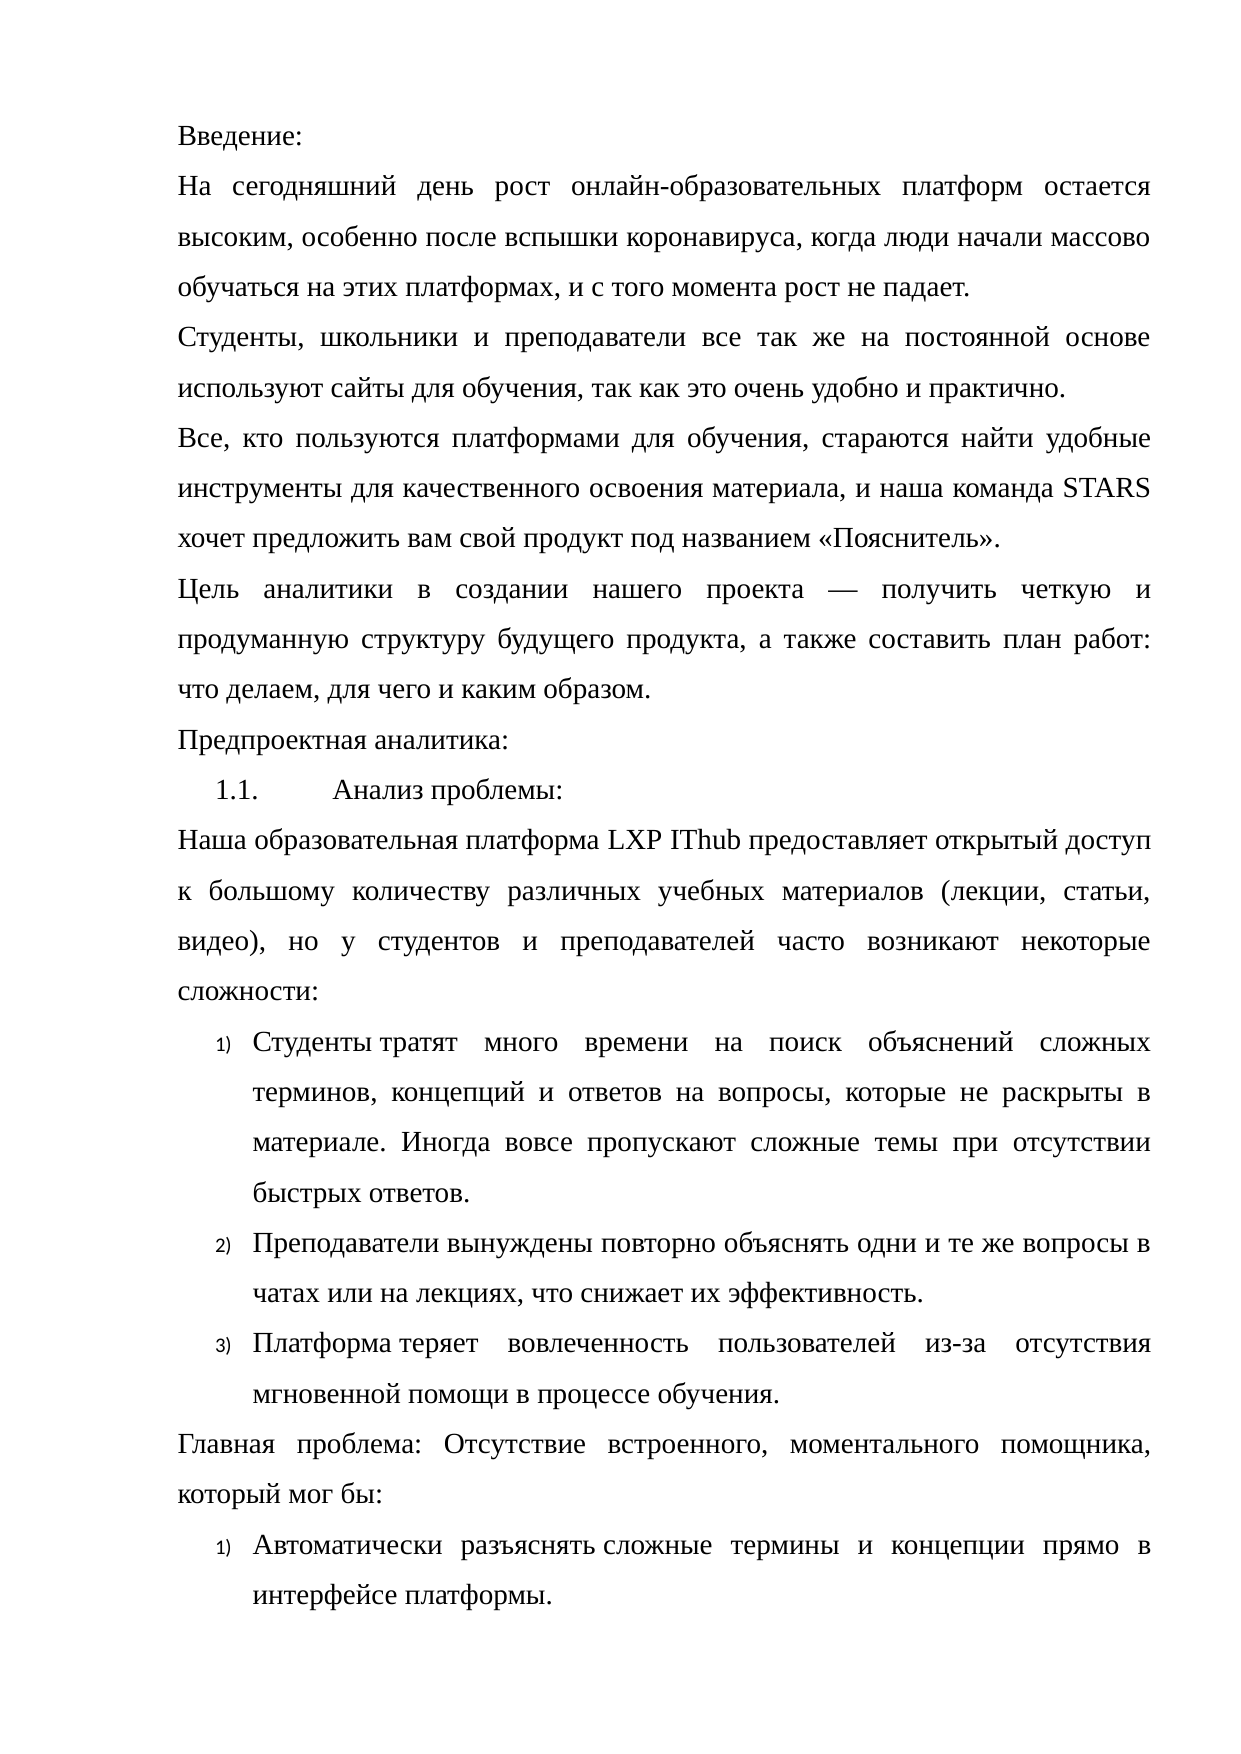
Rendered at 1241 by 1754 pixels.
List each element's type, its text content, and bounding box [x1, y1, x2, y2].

text Введение: [177, 118, 1152, 152]
text Все, кто пользуются платформами для обучения, стараются найти удобные инструменты для качественного освоения материала, и наша команда STARS хочет предложить вам свой продукт под названием «Пояснитель». [177, 420, 1152, 554]
list Автоматически разъяснять сложные термины и концепции прямо в интерфейсе платформы. [215, 1527, 1152, 1611]
text Наша образовательная платформа LXP IThub предоставляет открытый доступ к большому количеству различных учебных материалов (лекции, статьи, видео), но у студентов и преподавателей часто возникают некоторые сложности: [177, 822, 1152, 1007]
text Цель аналитики в создании нашего проекта — получить четкую и продуманную структуру будущего продукта, а также составить план работ: что делаем, для чего и каким образом. [177, 571, 1152, 705]
list Платформа теряет вовлеченность пользователей из-за отсутствия мгновенной помощи в процессе обучения. [215, 1326, 1152, 1409]
list Преподаватели вынуждены повторно объяснять одни и те же вопросы в чатах или на лекциях, что снижает их эффективность. [215, 1225, 1152, 1309]
text Предпроектная аналитика: [177, 722, 1152, 755]
text Студенты, школьники и преподаватели все так же на постоянной основе используют сайты для обучения, так как это очень удобно и практично. [177, 319, 1152, 403]
list Анализ проблемы: [215, 772, 1152, 806]
text Главная проблема: Отсутствие встроенного, моментального помощника, который мог бы: [177, 1426, 1152, 1510]
text На сегодняшний день рост онлайн-образовательных платформ остается высоким, особенно после вспышки коронавируса, когда люди начали массово обучаться на этих платформах, и с того момента рост не падает. [177, 168, 1152, 303]
list Студенты тратят много времени на поиск объяснений сложных терминов, концепций и ответов на вопросы, которые не раскрыты в материале. Иногда вовсе пропускают сложные темы при отсутствии быстрых ответов. [215, 1024, 1152, 1208]
